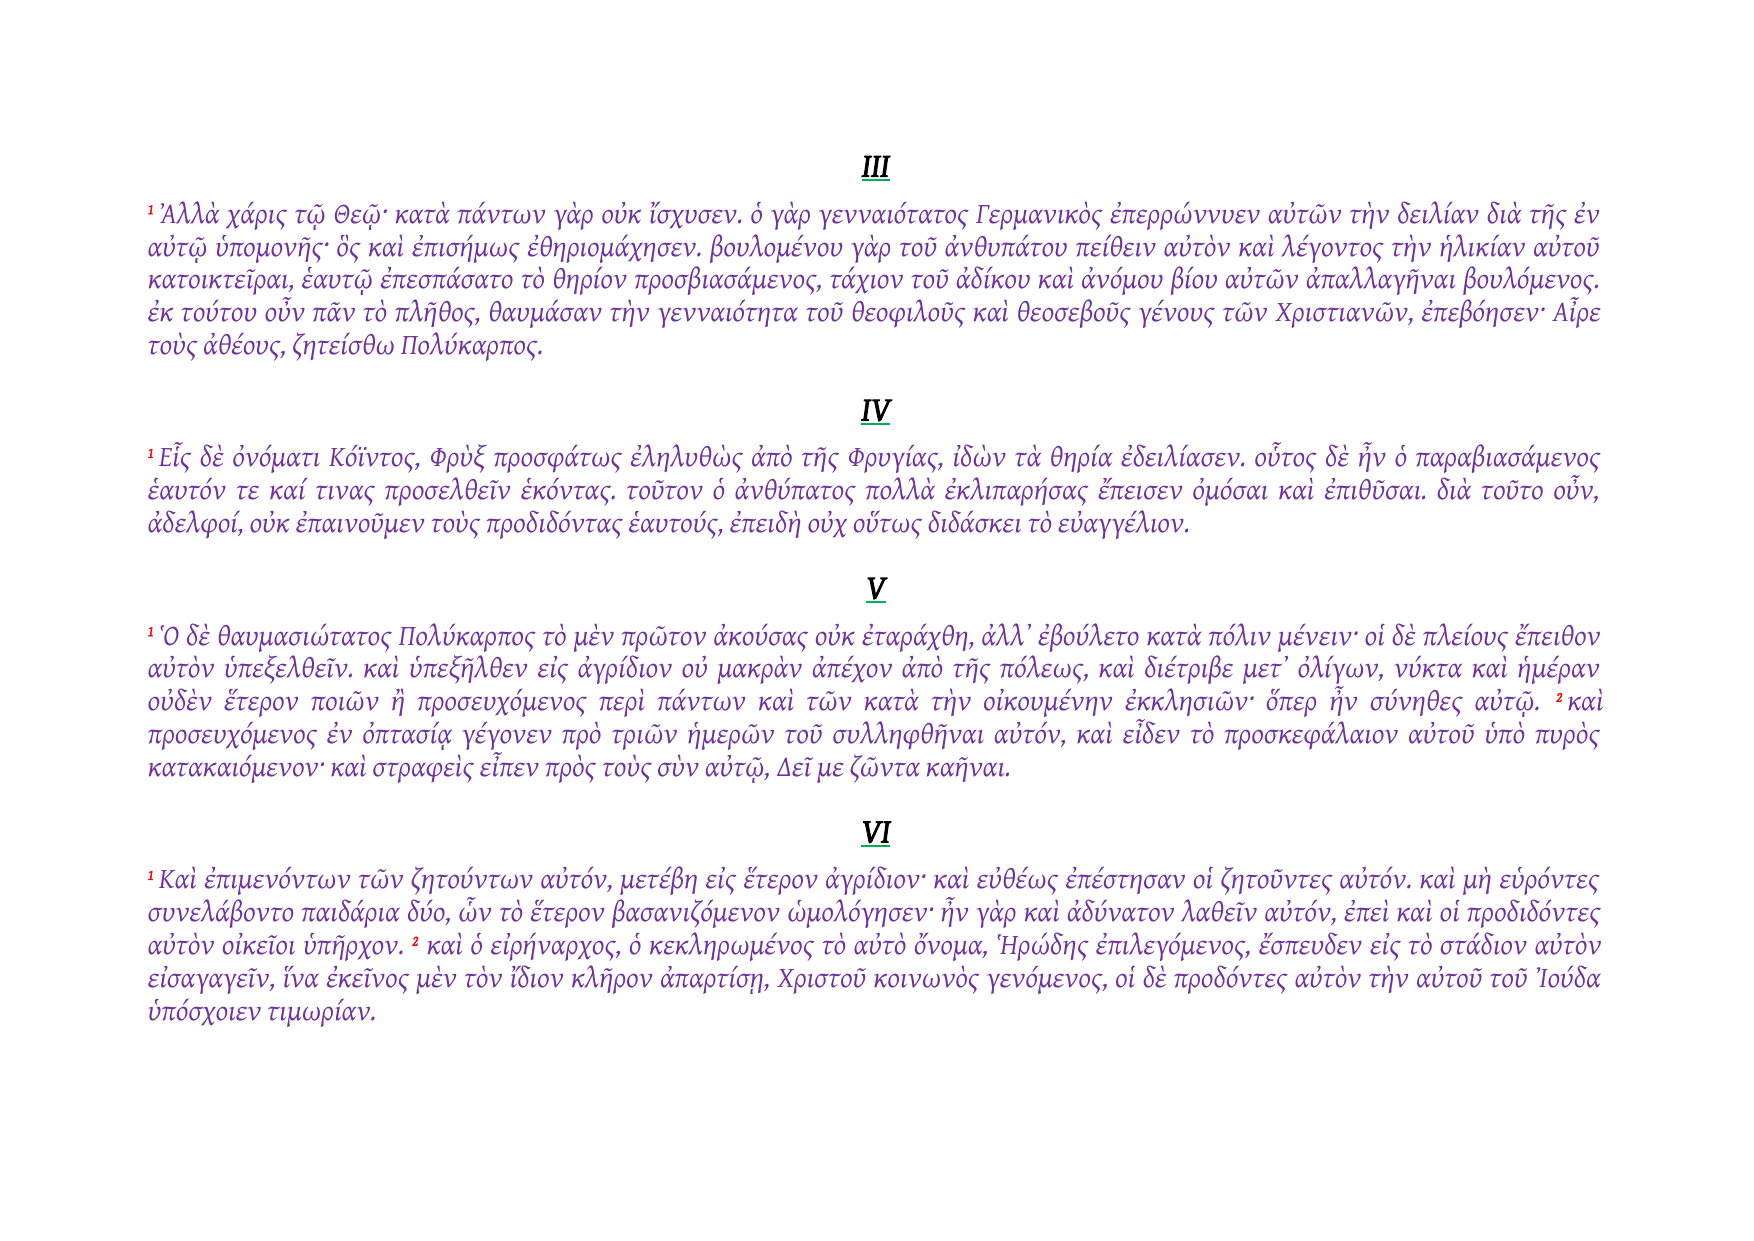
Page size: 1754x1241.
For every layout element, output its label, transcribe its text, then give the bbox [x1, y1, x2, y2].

text VI [148, 813, 1606, 851]
text 1 Καὶ ἐπιμενόντων τῶν ζητούντων αὐτόν, μετέβη εἰς ἕτερον ἀγρίδιον· καὶ εὐθέως ἐπέστησαν οἱ ζητοῦντες αὐτόν. καὶ μὴ εὑρόντες συνελάβοντο παιδάρια δύο, ὧν τὸ ἕτερον βασανιζόμενον ὡμολόγησεν· ἦν γὰρ καὶ ἀδύνατον λαθεῖν αὐτόν, ἐπεὶ καὶ οἱ προδιδόντες αὐτὸν οἰκεῖοι ὑπῆρχον. 2 καὶ ὁ εἰρήναρχος, ὁ κεκληρωμένος τὸ αὐτὸ ὄνομα, Ἡρώδης ἐπιλεγόμενος, ἔσπευδεν εἰς τὸ στάδιον αὐτὸν εἰσαγαγεῖν, ἵνα ἐκεῖνος μὲν τὸν ἴδιον κλῆρον ἀπαρτίσῃ, Χριστοῦ κοινωνὸς γενόμενος, οἱ δὲ προδόντες αὐτὸν τὴν αὐτοῦ τοῦ Ἰούδα ὑπόσχοιεν τιμωρίαν. [148, 863, 1606, 1028]
text 1 Εἷς δὲ ὀνόματι Κόϊντος, Φρὺξ προσφάτως ἐληλυθὼς ἀπὸ τῆς Φρυγίας, ἰδὼν τὰ θηρία ἐδειλίασεν. οὗτος δὲ ἦν ὁ παραβιασάμενος ἑαυτόν τε καί τινας προσελθεῖν ἑκόντας. τοῦτον ὁ ἀνθύπατος πολλὰ ἐκλιπαρήσας ἔπεισεν ὀμόσαι καὶ ἐπιθῦσαι. διὰ τοῦτο οὖν, ἀδελφοί, οὐκ ἐπαινοῦμεν τοὺς προδιδόντας ἑαυτούς, ἐπειδὴ οὐχ οὕτως διδάσκει τὸ εὐαγγέλιον. [148, 442, 1606, 540]
text IV [148, 392, 1606, 429]
text III [148, 148, 1606, 185]
text 1 Ἀλλὰ χάρις τῷ Θεῷ· κατὰ πάντων γὰρ οὐκ ἴσχυσεν. ὁ γὰρ γενναιότατος Γερμανικὸς ἐπερρώννυεν αὐτῶν τὴν δειλίαν διὰ τῆς ἐν αὐτῷ ὑπομονῆς· ὃς καὶ ἐπισήμως ἐθηριομάχησεν. βουλομένου γὰρ τοῦ ἀνθυπάτου πείθειν αὐτὸν καὶ λέγοντος τὴν ἡλικίαν αὐτοῦ κατοικτεῖραι, ἑαυτῷ ἐπεσπάσατο τὸ θηρίον προσβιασάμενος, τάχιον τοῦ ἀδίκου καὶ ἀνόμου βίου αὐτῶν ἀπαλλαγῆναι βουλόμενος. ἐκ τούτου οὖν πᾶν τὸ πλῆθος, θαυμάσαν τὴν γενναιότητα τοῦ θεοφιλοῦς καὶ θεοσεβοῦς γένους τῶν Χριστιανῶν, ἐπεβόησεν· Αἶρε τοὺς ἀθέους, ζητείσθω Πολύκαρπος. [148, 198, 1606, 362]
text 1 Ὁ δὲ θαυμασιώτατος Πολύκαρπος τὸ μὲν πρῶτον ἀκούσας οὐκ ἐταράχθη, ἀλλʼ ἐβούλετο κατὰ πόλιν μένειν· οἱ δὲ πλείους ἔπειθον αὐτὸν ὑπεξελθεῖν. καὶ ὑπεξῆλθεν εἰς ἀγρίδιον οὐ μακρὰν ἀπέχον ἀπὸ τῆς πόλεως, καὶ διέτριβε μετʼ ὀλίγων, νύκτα καὶ ἡμέραν οὐδὲν ἕτερον ποιῶν ἢ προσευχόμενος περὶ πάντων καὶ τῶν κατὰ τὴν οἰκουμένην ἐκκλησιῶν· ὅπερ ἦν σύνηθες αὐτῷ. 2 καὶ προσευχόμενος ἐν ὀπτασίᾳ γέγονεν πρὸ τριῶν ἡμερῶν τοῦ συλληφθῆναι αὐτόν, καὶ εἶδεν τὸ προσκεφάλαιον αὐτοῦ ὑπὸ πυρὸς κατακαιόμενον· καὶ στραφεὶς εἶπεν πρὸς τοὺς σὺν αὐτῷ, Δεῖ με ζῶντα καῆναι. [148, 620, 1606, 784]
text V [148, 569, 1606, 607]
